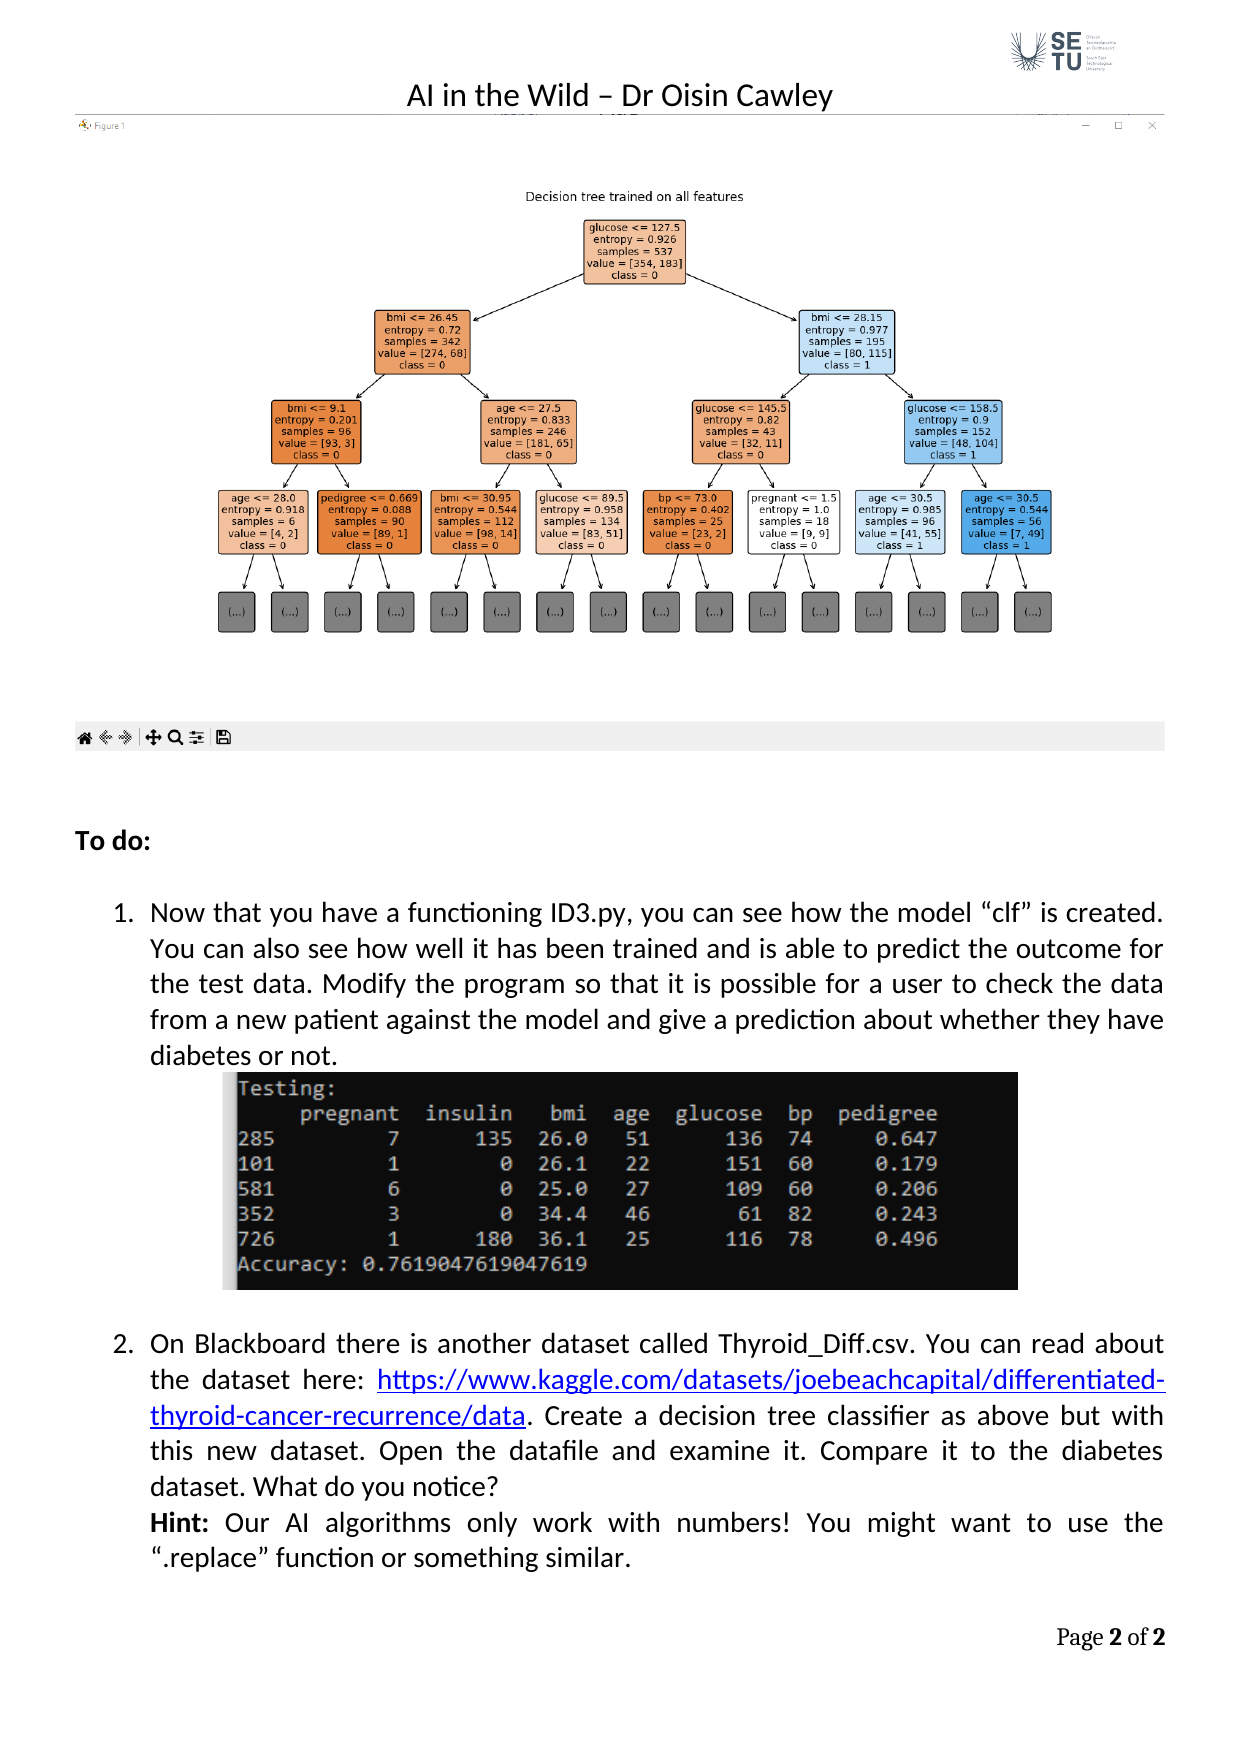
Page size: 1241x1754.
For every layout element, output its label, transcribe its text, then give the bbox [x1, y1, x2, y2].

text To do: [75, 822, 1165, 858]
picture [75, 114, 1165, 751]
list On Blackboard there is another dataset called Thyroid_Diff.csv. You can read about the dataset here: https://www.kaggle.com/datasets/joebeachcapital/differentiated-thyroid-cancer-recurrence/data. Create a decision tree classifier as above but with this new dataset. Open the datafile and examine it. Compare it to the diabetes dataset. What do you notice? [112, 1326, 1165, 1504]
picture [997, 15, 1130, 89]
picture [222, 1072, 1018, 1290]
text Hint: Our AI algorithms only work with numbers! You might want to use the “.replace” function or something similar. [150, 1504, 1165, 1575]
list Now that you have a functioning ID3.py, you can see how the model “clf” is created. You can also see how well it has been trained and is able to predict the outcome for the test data. Modify the program so that it is possible for a user to check the data from a new patient against the model and give a prediction about whether they have diabetes or not. [112, 894, 1165, 1072]
